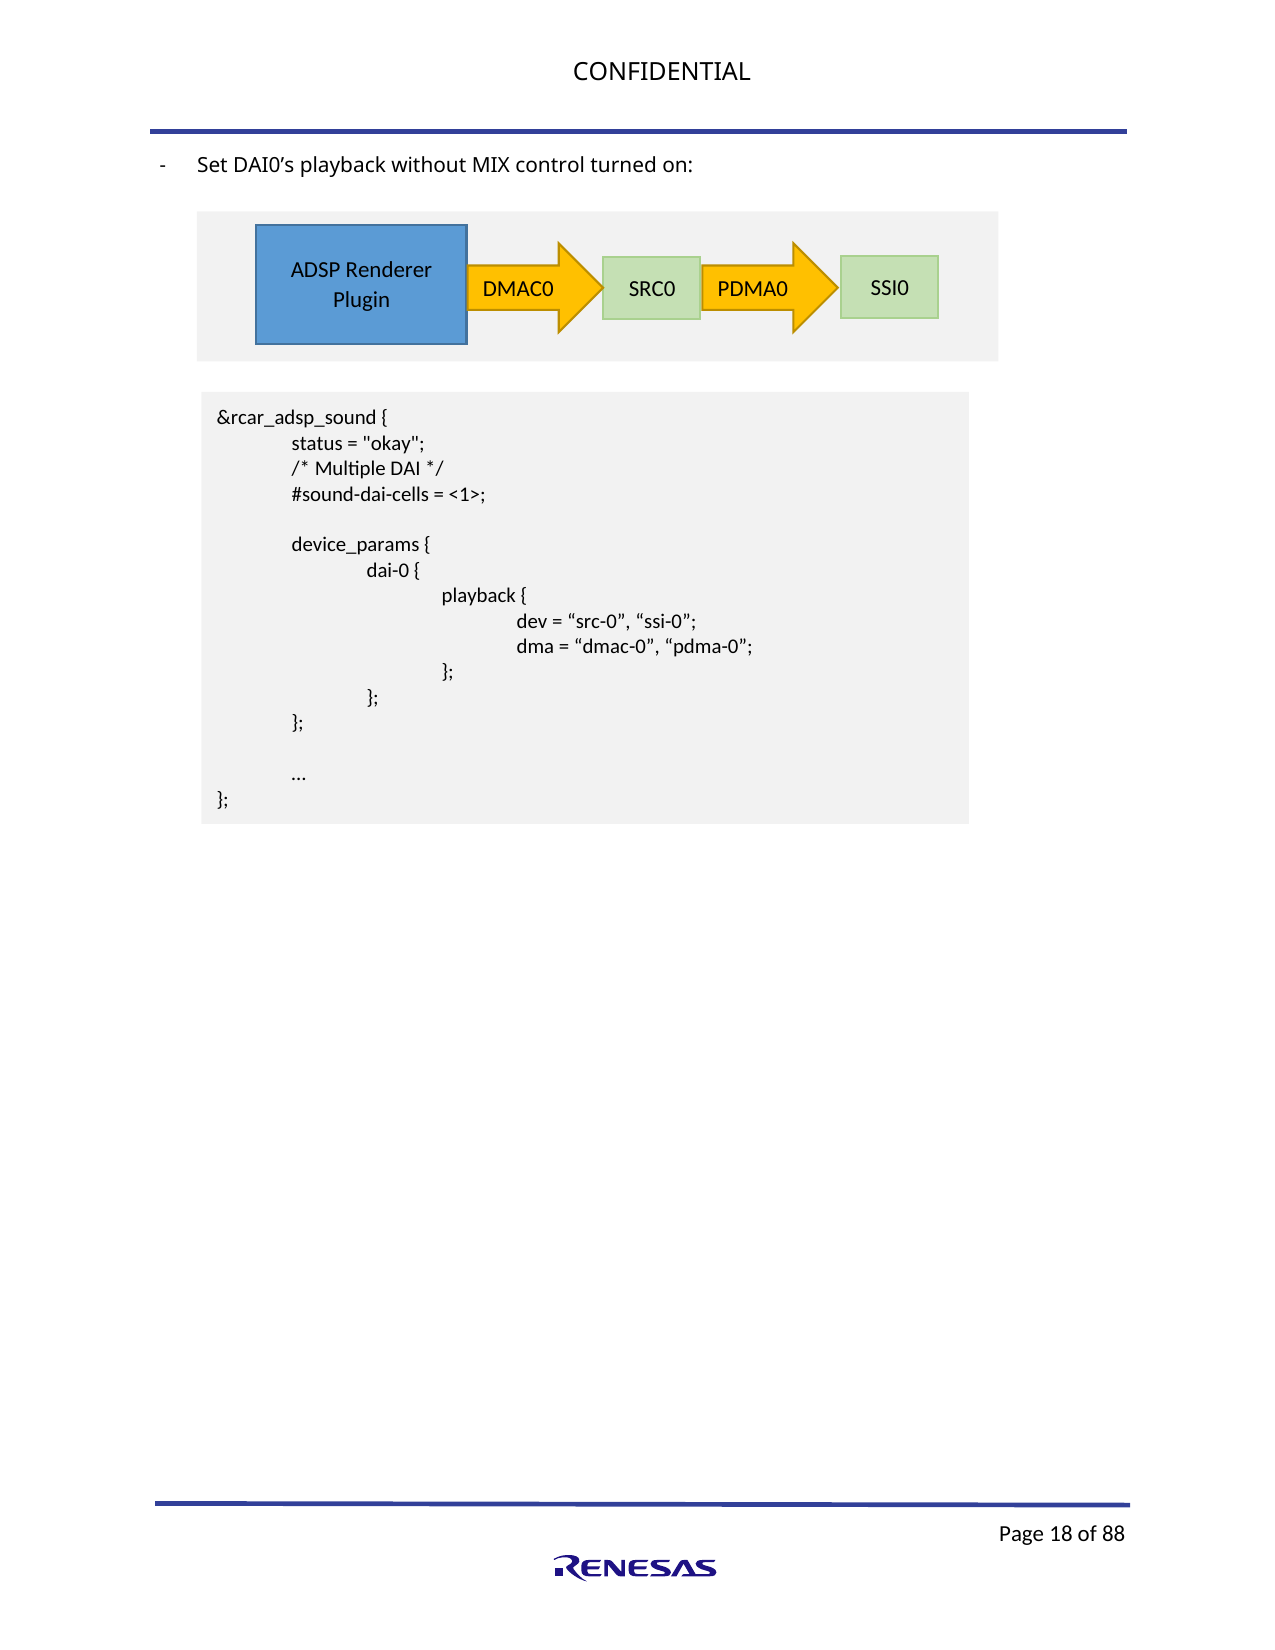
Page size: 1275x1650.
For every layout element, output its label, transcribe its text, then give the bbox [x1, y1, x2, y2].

list Set DAI0’s playback without MIX control turned on: [159, 150, 1125, 178]
